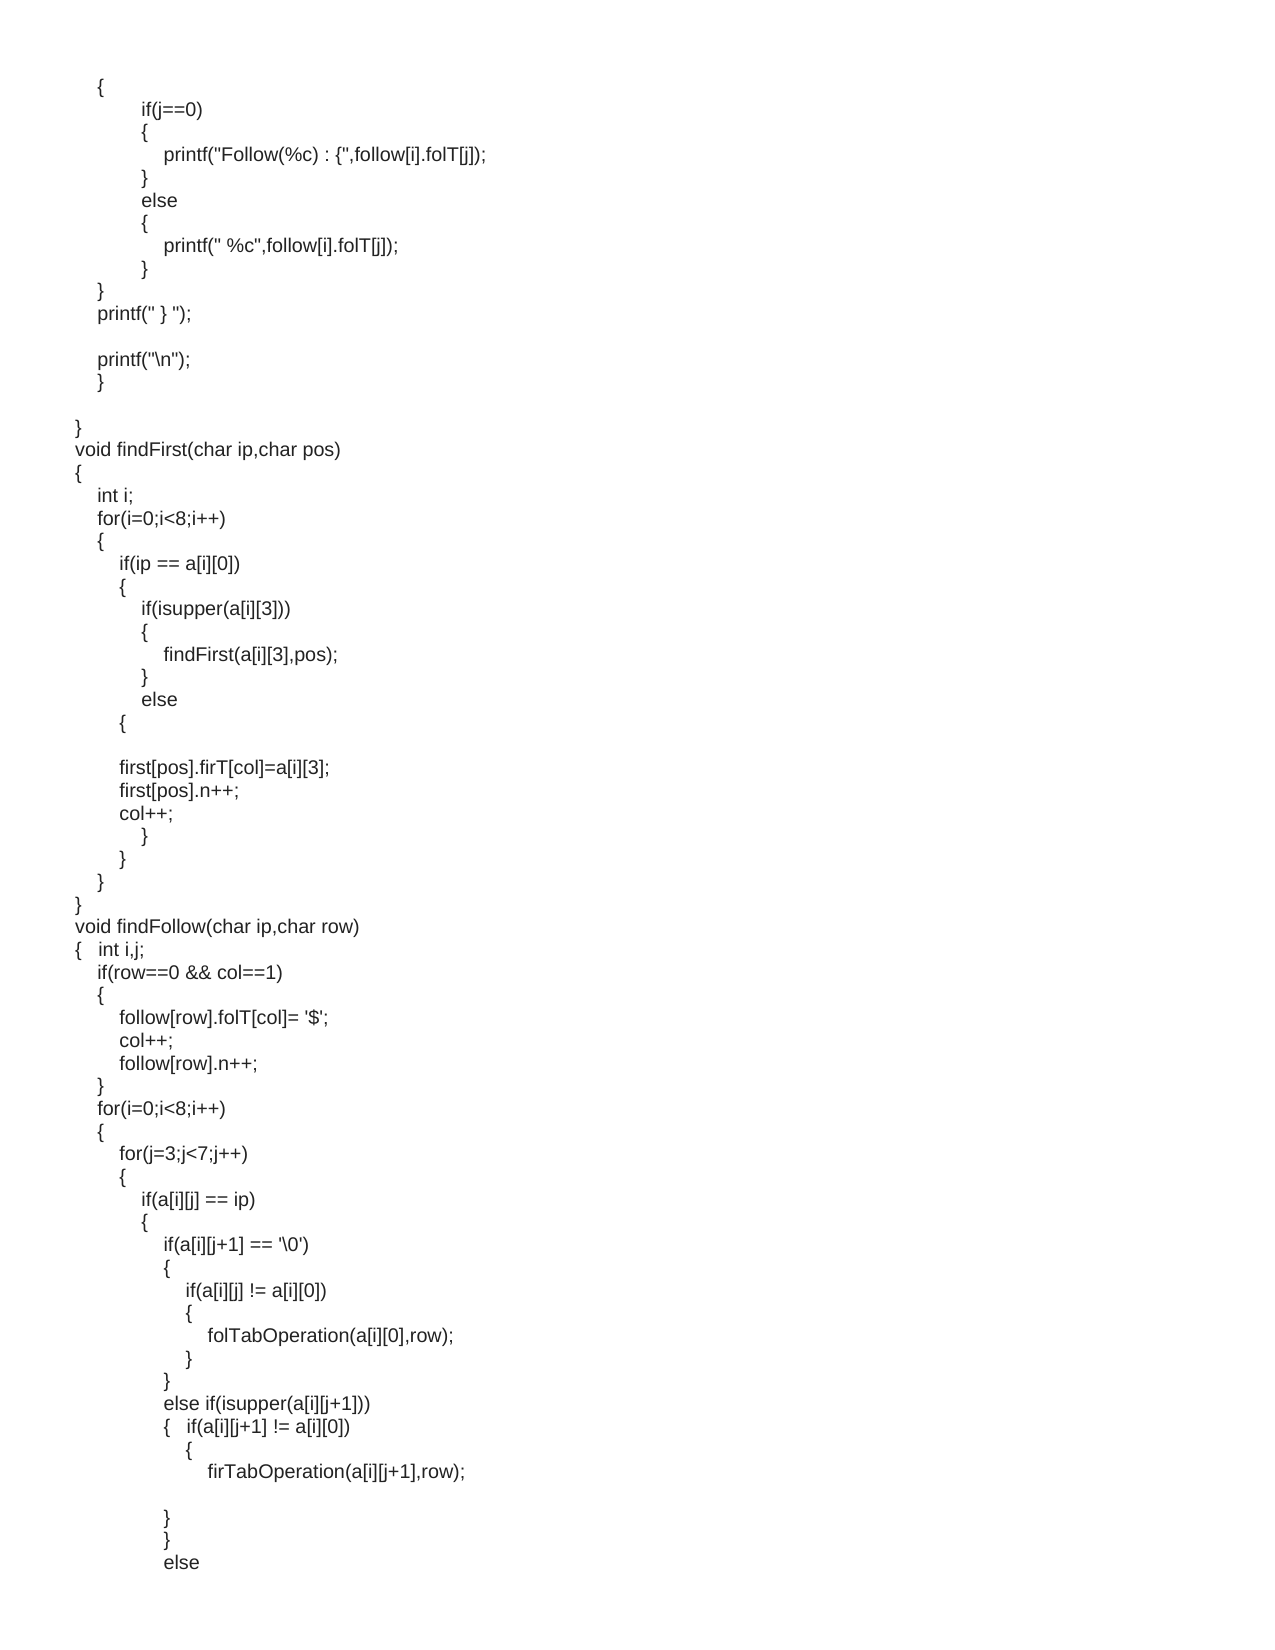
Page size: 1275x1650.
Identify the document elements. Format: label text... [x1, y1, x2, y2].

text else if(isupper(a[i][j+1])) [75, 1392, 1200, 1415]
text } [75, 665, 1200, 688]
text } [75, 1506, 1200, 1528]
text } [75, 892, 1200, 915]
text for(i=0;i<8;i++) [75, 506, 1200, 529]
text printf("\n"); [75, 347, 1200, 370]
text if(row==0 && col==1) [75, 961, 1200, 983]
text first[pos].firT[col]=a[i][3]; [75, 756, 1200, 779]
text { [75, 1437, 1200, 1460]
text { [75, 1165, 1200, 1188]
text } [75, 166, 1200, 188]
text } [75, 416, 1200, 438]
text { [75, 620, 1200, 643]
text { [75, 711, 1200, 733]
text follow[row].n++; [75, 1051, 1200, 1074]
text for(i=0;i<8;i++) [75, 1097, 1200, 1119]
text { [75, 461, 1200, 484]
text } [75, 870, 1200, 892]
text else [75, 188, 1200, 211]
text { [75, 574, 1200, 597]
text int i; [75, 484, 1200, 506]
text } [75, 279, 1200, 302]
text { [75, 1256, 1200, 1278]
text folTabOperation(a[i][0],row); [75, 1324, 1200, 1347]
text printf(" %c",follow[i].folT[j]); [75, 234, 1200, 257]
text { [75, 529, 1200, 552]
text firTabOperation(a[i][j+1],row); [75, 1460, 1200, 1483]
text if(isupper(a[i][3])) [75, 597, 1200, 620]
text if(a[i][j] != a[i][0]) [75, 1278, 1200, 1301]
text if(a[i][j+1] == '\0') [75, 1233, 1200, 1256]
text } [75, 824, 1200, 847]
text printf("Follow(%c) : {",follow[i].folT[j]); [75, 143, 1200, 166]
text follow[row].folT[col]= '$'; [75, 1006, 1200, 1029]
text if(ip == a[i][0]) [75, 552, 1200, 574]
text { [75, 120, 1200, 143]
text } [75, 847, 1200, 870]
text } [75, 370, 1200, 393]
text } [75, 1369, 1200, 1392]
text } [75, 1347, 1200, 1369]
text first[pos].n++; [75, 779, 1200, 802]
text { int i,j; [75, 938, 1200, 961]
text else [75, 1551, 1200, 1574]
text { [75, 1301, 1200, 1324]
text { [75, 1210, 1200, 1233]
text { [75, 1119, 1200, 1142]
text void findFirst(char ip,char pos) [75, 438, 1200, 461]
text } [75, 1074, 1200, 1097]
text col++; [75, 1029, 1200, 1051]
text if(j==0) [75, 98, 1200, 120]
text } [75, 1528, 1200, 1551]
text void findFollow(char ip,char row) [75, 915, 1200, 938]
text { if(a[i][j+1] != a[i][0]) [75, 1415, 1200, 1437]
text else [75, 688, 1200, 711]
text col++; [75, 802, 1200, 824]
text if(a[i][j] == ip) [75, 1188, 1200, 1210]
text { [75, 75, 1200, 98]
text { [75, 211, 1200, 234]
text for(j=3;j<7;j++) [75, 1142, 1200, 1165]
text printf(" } "); [75, 302, 1200, 325]
text { [75, 983, 1200, 1006]
text findFirst(a[i][3],pos); [75, 643, 1200, 665]
text } [75, 257, 1200, 279]
